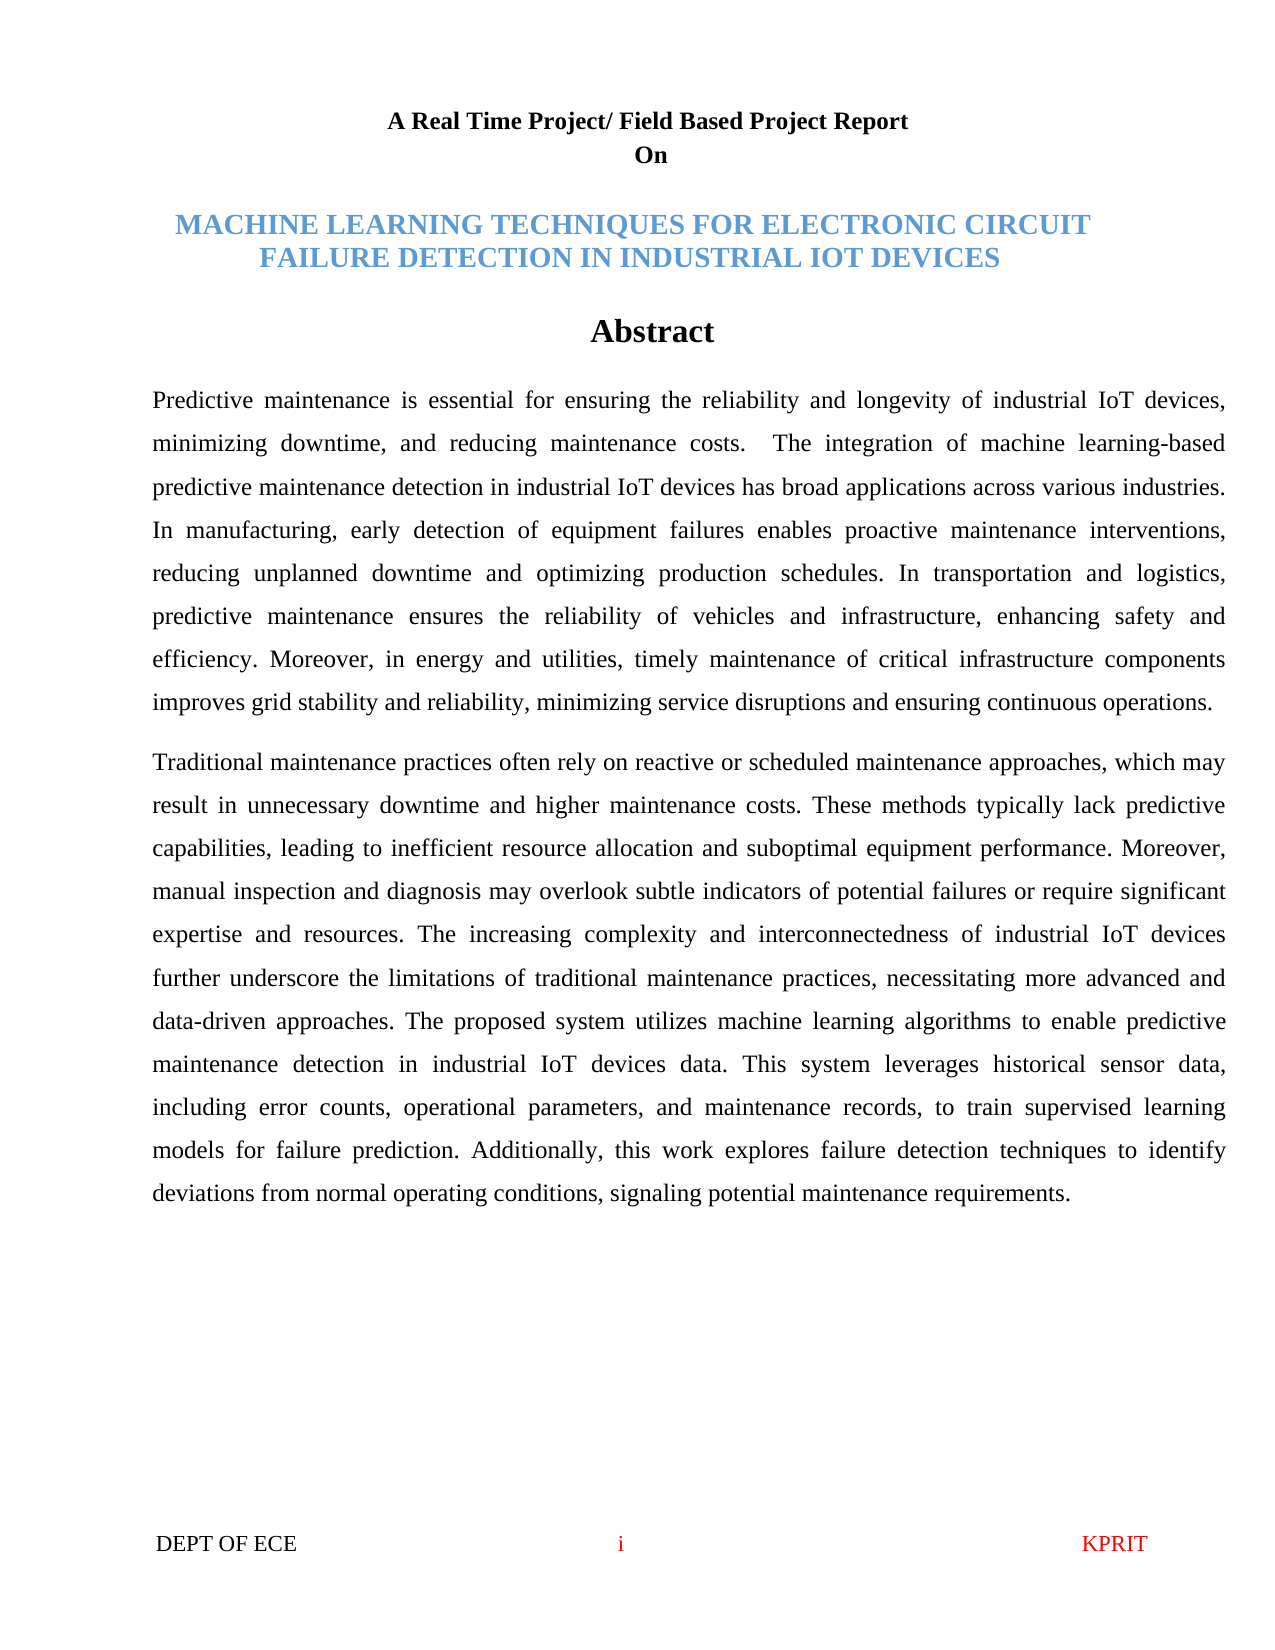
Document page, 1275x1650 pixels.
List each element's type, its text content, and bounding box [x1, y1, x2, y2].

subtitle MACHINE LEARNING TECHNIQUES FOR ELECTRONIC CIRCUIT FAILURE DETECTION IN INDUSTRIAL IOT DEVICES [104, 208, 1153, 274]
text Traditional maintenance practices often rely on reactive or scheduled maintenance approaches, which may result in unnecessary downtime and higher maintenance costs. These methods typically lack predictive capabilities, leading to inefficient resource allocation and suboptimal equipment performance. Moreover, manual inspection and diagnosis may overlook subtle indicators of potential failures or require significant expertise and resources. The increasing complexity and interconnectedness of industrial IoT devices further underscore the limitations of traditional maintenance practices, necessitating more advanced and data-driven approaches. The proposed system utilizes machine learning algorithms to enable predictive maintenance detection in industrial IoT devices data. This system leverages historical sensor data, including error counts, operational parameters, and maintenance records, to train supervised learning models for failure prediction. Additionally, this work explores failure detection techniques to identify deviations from normal operating conditions, signaling potential maintenance requirements. [152, 747, 1227, 1207]
text Predictive maintenance is essential for ensuring the reliability and longevity of industrial IoT devices, minimizing downtime, and reducing maintenance costs. The integration of machine learning-based predictive maintenance detection in industrial IoT devices has broad applications across various industries. In manufacturing, early detection of equipment failures enables proactive maintenance interventions, reducing unplanned downtime and optimizing production schedules. In transportation and logistics, predictive maintenance ensures the reliability of vehicles and infrastructure, enhancing safety and efficiency. Moreover, in energy and utilities, timely maintenance of critical infrastructure components improves grid stability and reliability, minimizing service disruptions and ensuring continuous operations. [152, 385, 1227, 716]
title On [77, 141, 1218, 169]
text Abstract [77, 311, 1227, 349]
title A Real Time Project/ Field Based Project Report [77, 106, 1218, 135]
